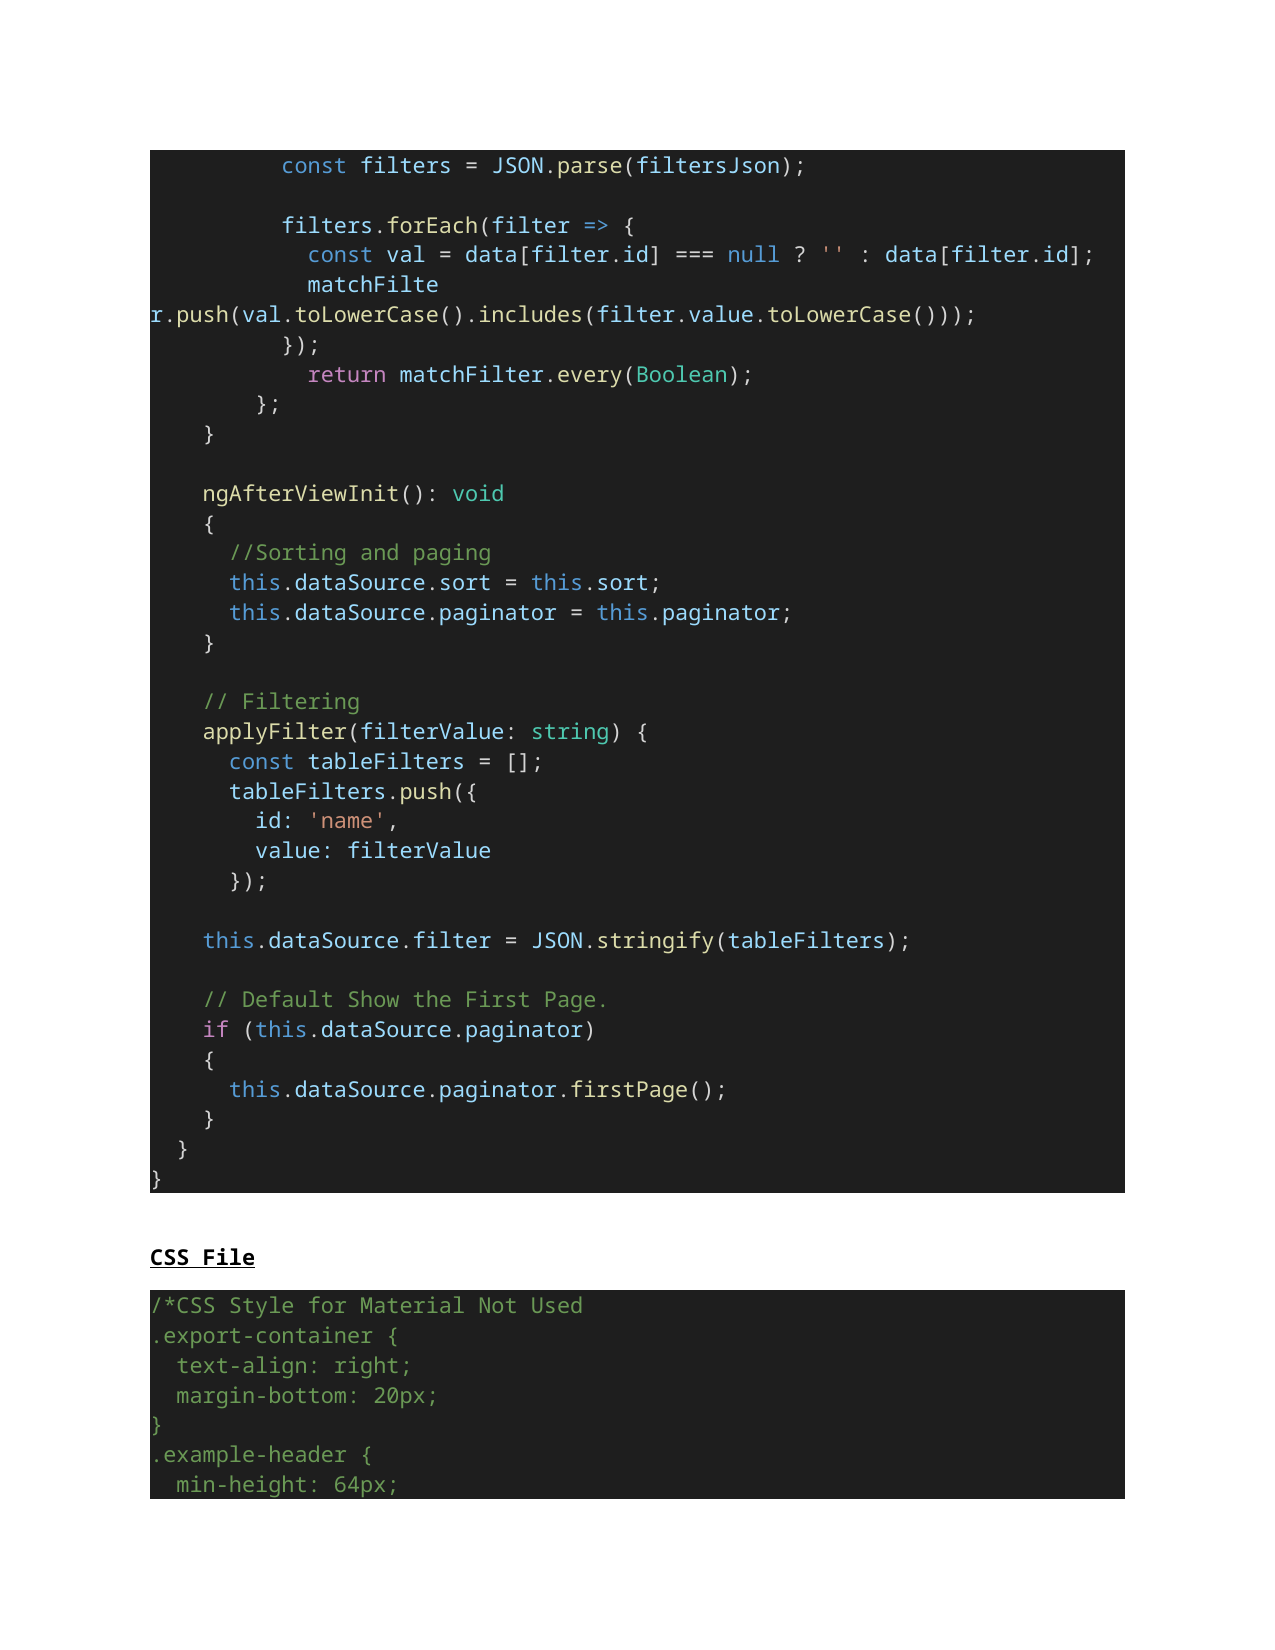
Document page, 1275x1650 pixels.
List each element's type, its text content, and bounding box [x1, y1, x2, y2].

text this.dataSource.paginator.firstPage(); [150, 1073, 1125, 1103]
text } [150, 1103, 1125, 1133]
text CSS File [150, 1241, 1125, 1271]
text } [150, 418, 1125, 448]
text } [150, 627, 1125, 656]
text applyFilter(filterValue: string) { [150, 716, 1125, 746]
text { [150, 1044, 1125, 1073]
text } [150, 1163, 1125, 1193]
text this.dataSource.filter = JSON.stringify(tableFilters); [150, 924, 1125, 954]
text matchFilter.push(val.toLowerCase().includes(filter.value.toLowerCase())); [150, 269, 1125, 329]
text // Default Show the First Page. [150, 984, 1125, 1014]
text if (this.dataSource.paginator) [150, 1014, 1125, 1044]
text }; [150, 388, 1125, 418]
text this.dataSource.paginator = this.paginator; [150, 597, 1125, 627]
text }); [150, 329, 1125, 358]
text tableFilters.push({ [150, 776, 1125, 805]
text margin-bottom: 20px; [150, 1379, 1125, 1409]
text /*CSS Style for Material Not Used [150, 1290, 1125, 1320]
text // Filtering [150, 686, 1125, 716]
text const tableFilters = []; [150, 746, 1125, 776]
text const filters = JSON.parse(filtersJson); [150, 150, 1125, 180]
text const val = data[filter.id] === null ? '' : data[filter.id]; [150, 239, 1125, 269]
text this.dataSource.sort = this.sort; [150, 567, 1125, 597]
text text-align: right; [150, 1350, 1125, 1379]
text return matchFilter.every(Boolean); [150, 358, 1125, 388]
text }); [150, 865, 1125, 895]
text value: filterValue [150, 835, 1125, 865]
text } [150, 1133, 1125, 1163]
text .export-container { [150, 1320, 1125, 1350]
text min-height: 64px; [150, 1469, 1125, 1499]
text { [150, 507, 1125, 537]
text .example-header { [150, 1439, 1125, 1469]
text } [150, 1409, 1125, 1439]
text filters.forEach(filter => { [150, 209, 1125, 239]
text ngAfterViewInit(): void [150, 478, 1125, 507]
text //Sorting and paging [150, 537, 1125, 567]
text id: 'name', [150, 805, 1125, 835]
